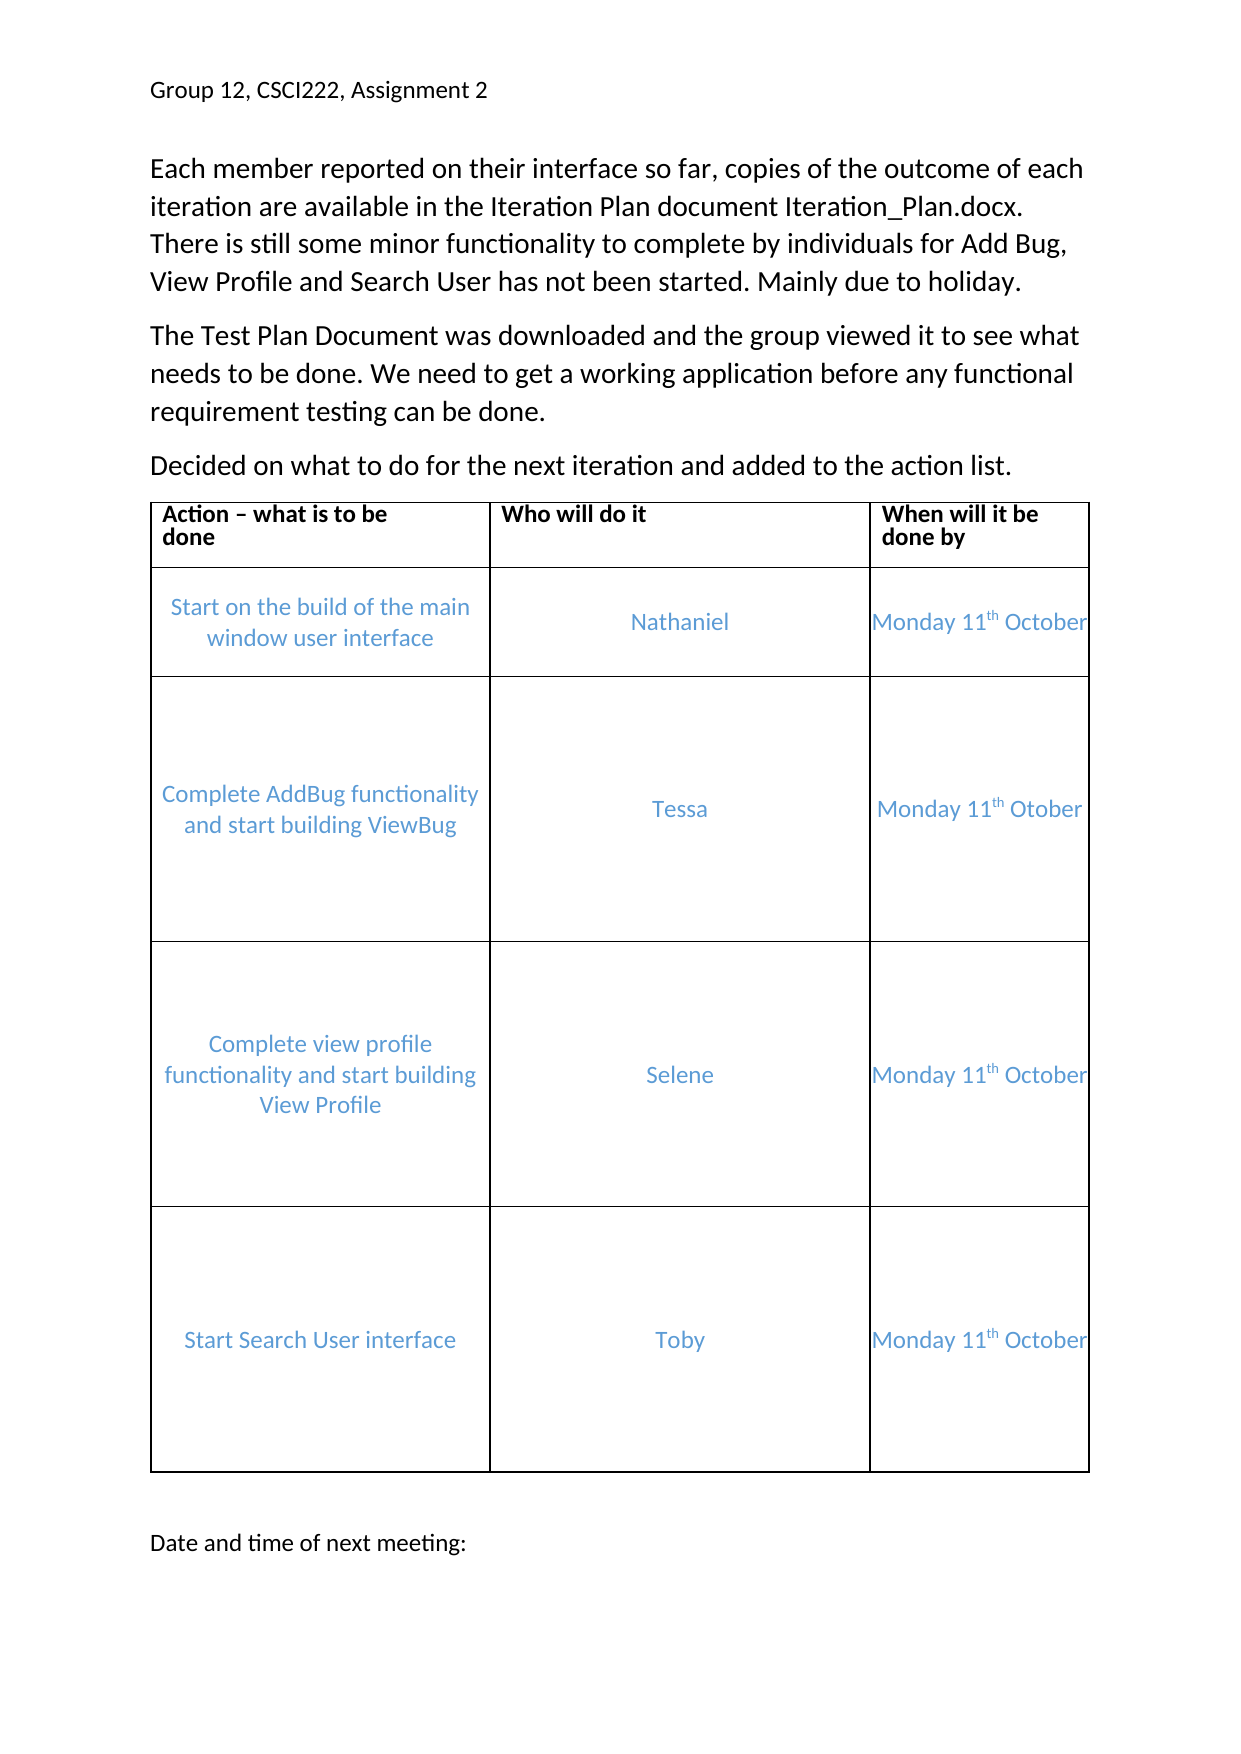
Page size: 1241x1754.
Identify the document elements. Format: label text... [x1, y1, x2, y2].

text Date and time of next meeting: [150, 1527, 1090, 1557]
text The Test Plan Document was downloaded and the group viewed it to see what needs to be done. We need to get a working application before any functional requirement testing can be done. [150, 317, 1090, 428]
text Decided on what to do for the next iteration and added to the action list. [150, 447, 1090, 483]
table_cell Selene [491, 942, 869, 1206]
table_cell Monday 11th October [871, 942, 1088, 1206]
table_cell Toby [491, 1207, 869, 1471]
table_header When will it be done by [871, 503, 1088, 566]
table_header Who will do it [491, 503, 869, 566]
table_cell Start on the build of the main window user interface [152, 568, 489, 676]
table_cell Complete view profile functionality and start building View Profile [152, 942, 489, 1206]
table_cell Start Search User interface [152, 1207, 489, 1471]
table_cell Complete AddBug functionality and start building ViewBug [152, 677, 489, 941]
table_cell Nathaniel [491, 568, 869, 676]
text Each member reported on their interface so far, copies of the outcome of each iteration are available in the Iteration Plan document Iteration_Plan.docx. There is still some minor functionality to complete by individuals for Add Bug, View Profile and Search User has not been started. Mainly due to holiday. [150, 150, 1090, 299]
table_cell Tessa [491, 677, 869, 941]
table_cell Monday 11th October [871, 568, 1088, 676]
table_cell Monday 11th October [871, 1207, 1088, 1471]
table_header Action – what is to be done [152, 503, 489, 566]
table_cell Monday 11th Otober [871, 677, 1088, 941]
